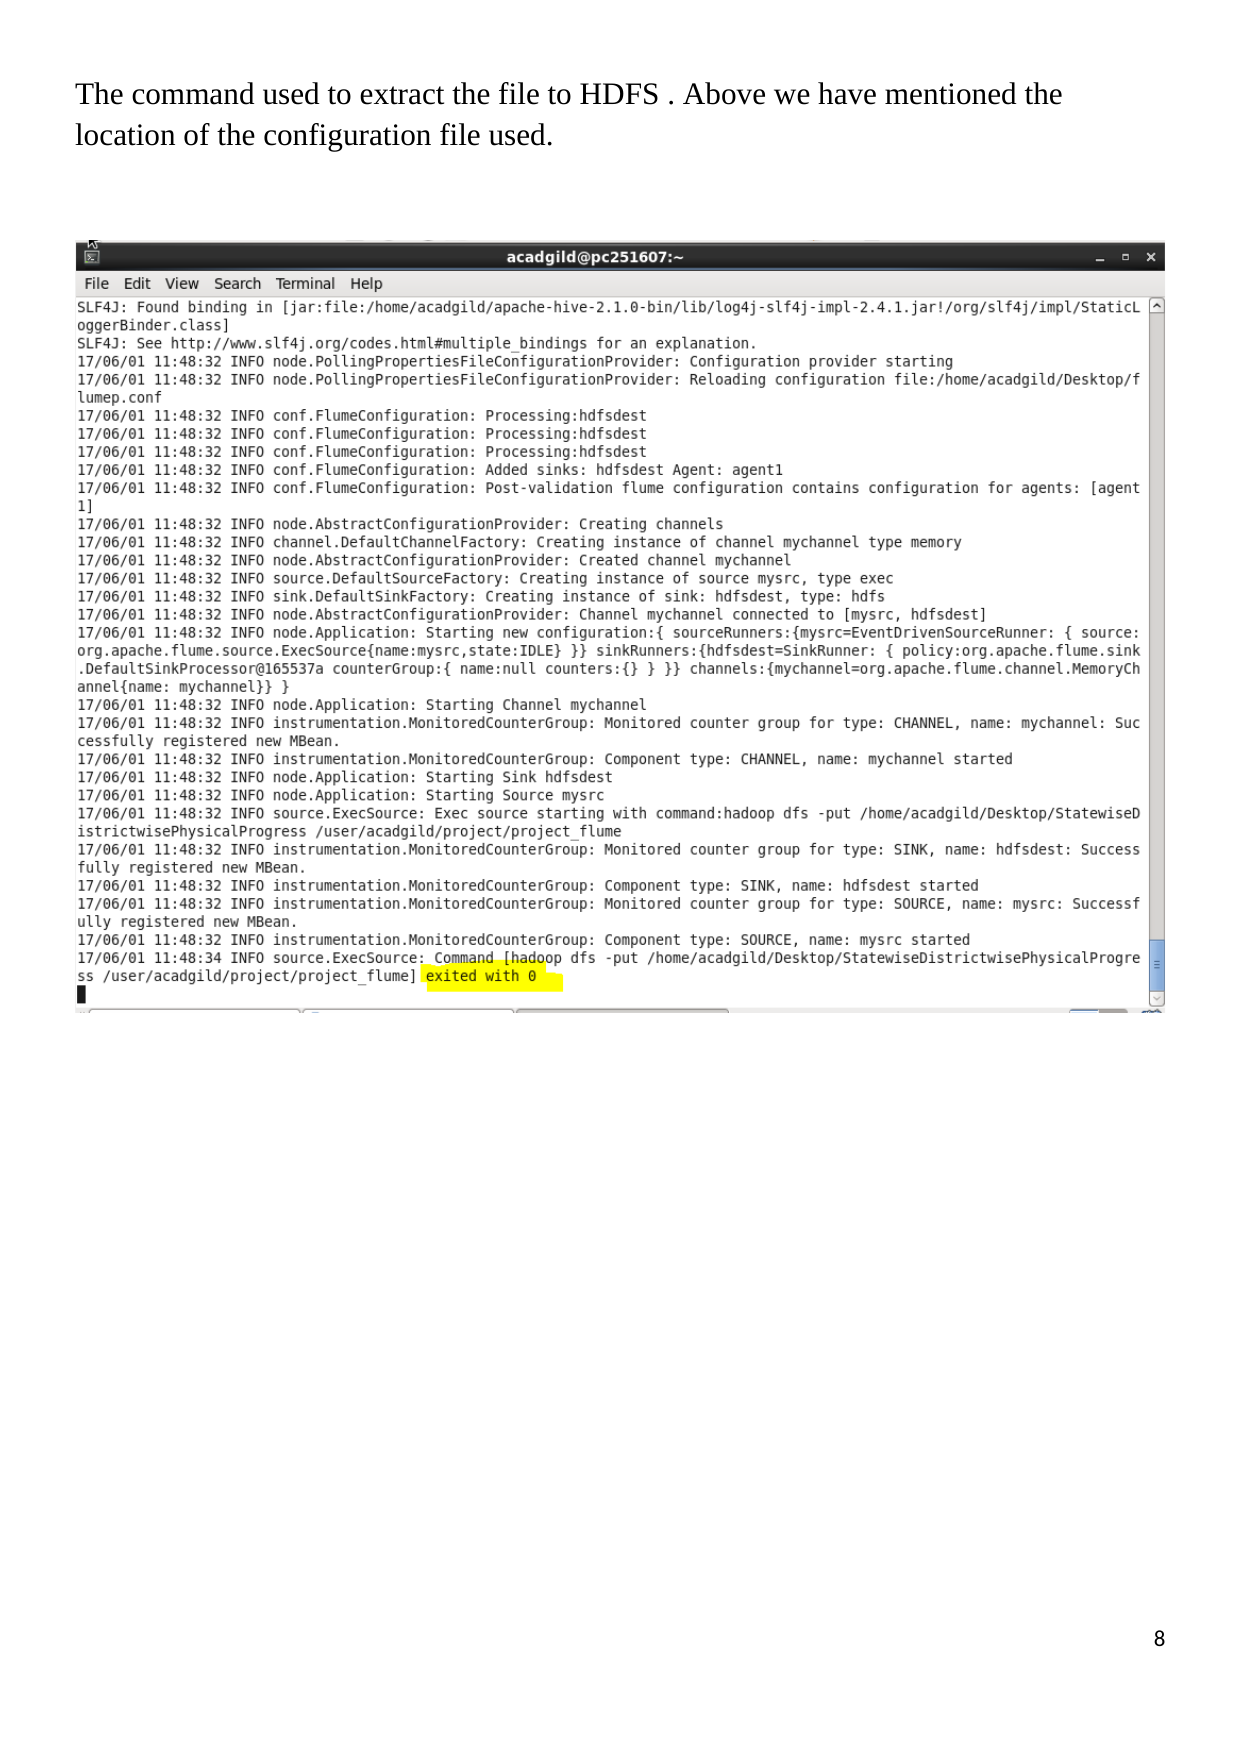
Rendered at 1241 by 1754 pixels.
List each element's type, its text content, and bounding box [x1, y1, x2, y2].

text The command used to extract the file to HDFS . Above we have mentioned the location of the configuration file used. [75, 75, 1165, 152]
picture [75, 240, 1166, 1013]
